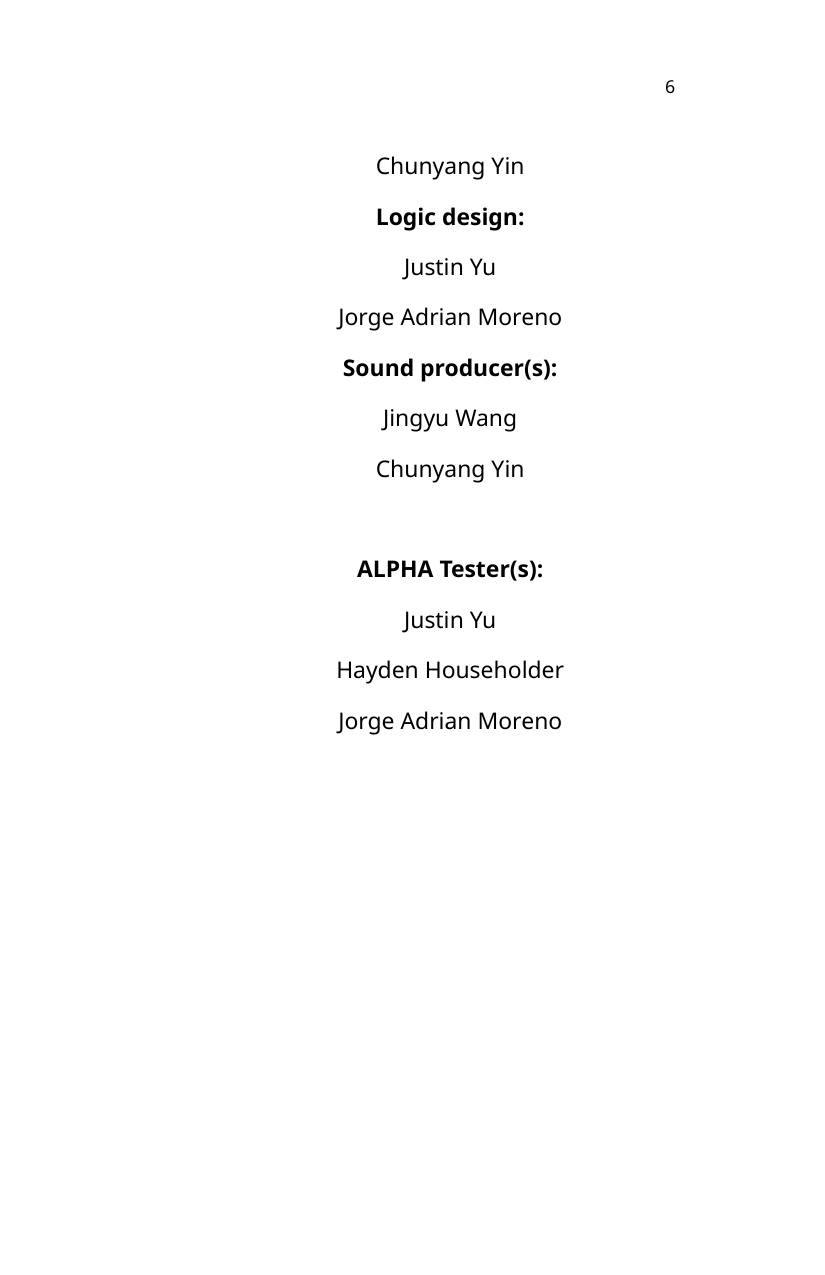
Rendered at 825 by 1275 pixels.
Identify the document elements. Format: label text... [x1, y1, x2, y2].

text ALPHA Tester(s): [225, 553, 675, 584]
text Logic design: [225, 200, 675, 232]
text Jorge Adrian Moreno [225, 301, 675, 332]
text Hayden Householder [225, 654, 675, 685]
text Justin Yu [225, 604, 675, 635]
text Jingyu Wang [225, 402, 675, 433]
text Chunyang Yin [225, 452, 675, 484]
text Justin Yu [225, 251, 675, 282]
text Chunyang Yin [225, 150, 675, 181]
text Jorge Adrian Moreno [225, 704, 675, 736]
text Sound producer(s): [225, 352, 675, 383]
